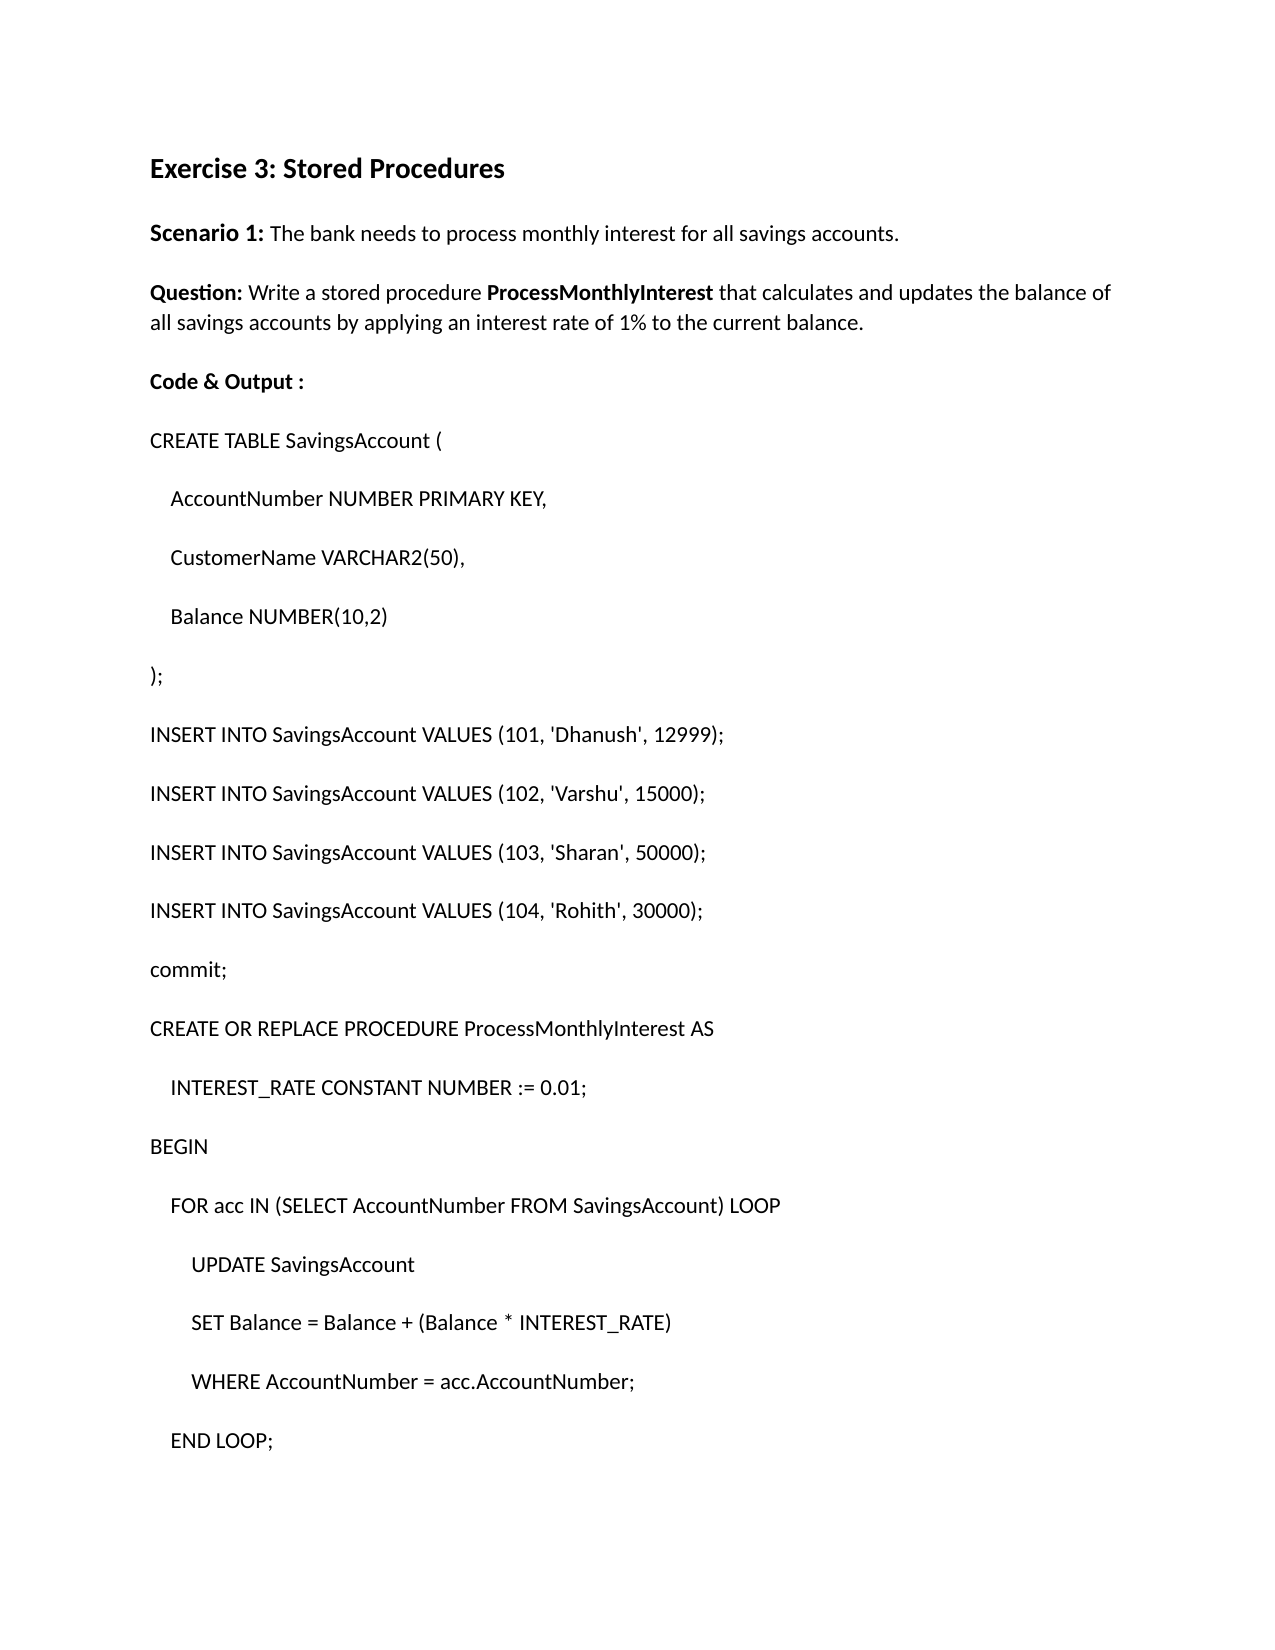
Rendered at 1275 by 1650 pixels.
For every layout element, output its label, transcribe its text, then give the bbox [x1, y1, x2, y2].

text Exercise 3: Stored Procedures [150, 150, 1125, 186]
text ); [150, 661, 1125, 689]
text WHERE AccountNumber = acc.AccountNumber; [150, 1367, 1125, 1395]
text CREATE TABLE SavingsAccount ( [150, 426, 1125, 454]
text INSERT INTO SavingsAccount VALUES (102, 'Varshu', 15000); [150, 779, 1125, 807]
text FOR acc IN (SELECT AccountNumber FROM SavingsAccount) LOOP [150, 1191, 1125, 1219]
text commit; [150, 955, 1125, 983]
text END LOOP; [150, 1426, 1125, 1454]
text INSERT INTO SavingsAccount VALUES (103, 'Sharan', 50000); [150, 838, 1125, 866]
text BEGIN [150, 1132, 1125, 1160]
text CustomerName VARCHAR2(50), [150, 543, 1125, 571]
text INTEREST_RATE CONSTANT NUMBER := 0.01; [150, 1073, 1125, 1101]
text Scenario 1: The bank needs to process monthly interest for all savings accounts. [150, 217, 1125, 247]
text CREATE OR REPLACE PROCEDURE ProcessMonthlyInterest AS [150, 1014, 1125, 1042]
text Balance NUMBER(10,2) [150, 602, 1125, 630]
text INSERT INTO SavingsAccount VALUES (104, 'Rohith', 30000); [150, 897, 1125, 924]
text SET Balance = Balance + (Balance * INTEREST_RATE) [150, 1308, 1125, 1337]
text UPDATE SavingsAccount [150, 1250, 1125, 1278]
text Code & Output : [150, 367, 1125, 395]
text AccountNumber NUMBER PRIMARY KEY, [150, 484, 1125, 513]
text INSERT INTO SavingsAccount VALUES (101, 'Dhanush', 12999); [150, 720, 1125, 748]
text Question: Write a stored procedure ProcessMonthlyInterest that calculates and updates the balance of all savings accounts by applying an interest rate of 1% to the current balance. [150, 278, 1125, 336]
